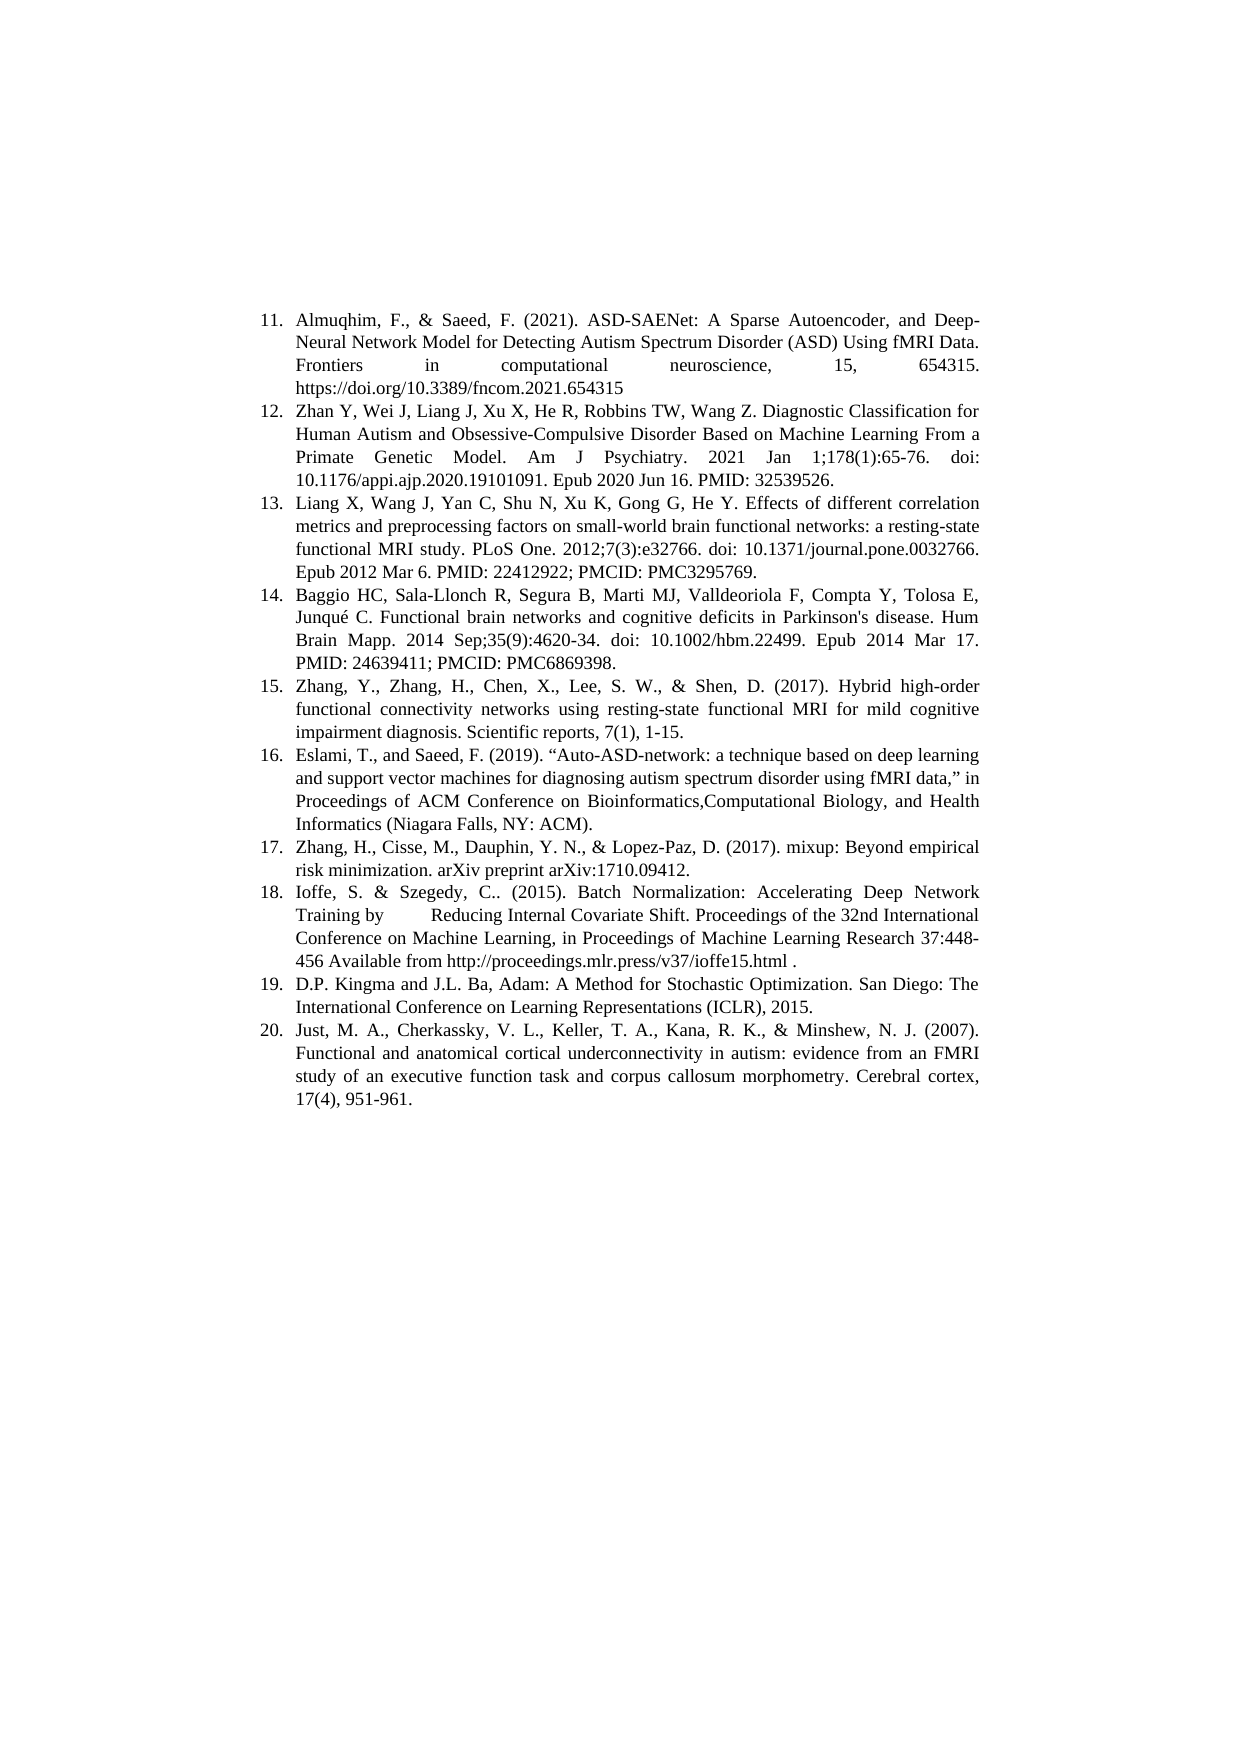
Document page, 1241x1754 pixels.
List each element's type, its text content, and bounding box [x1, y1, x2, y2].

text Liang X, Wang J, Yan C, Shu N, Xu K, Gong G, He Y. Effects of different correlation metrics and preprocessing factors on small-world brain functional networks: a resting-state functional MRI study. PLoS One. 2012;7(3):e32766. doi: 10.1371/journal.pone.0032766. Epub 2012 Mar 6. PMID: 22412922; PMCID: PMC3295769. [283, 490, 980, 582]
text Almuqhim, F., & Saeed, F. (2021). ASD-SAENet: A Sparse Autoencoder, and Deep-Neural Network Model for Detecting Autism Spectrum Disorder (ASD) Using fMRI Data. Frontiers in computational neuroscience, 15, 654315. https://doi.org/10.3389/fncom.2021.654315 [283, 307, 980, 399]
text Just, M. A., Cherkassky, V. L., Keller, T. A., Kana, R. K., & Minshew, N. J. (2007). Functional and anatomical cortical underconnectivity in autism: evidence from an FMRI study of an executive function task and corpus callosum morphometry. Cerebral cortex, 17(4), 951-961. [283, 1017, 980, 1109]
text Zhang, Y., Zhang, H., Chen, X., Lee, S. W., & Shen, D. (2017). Hybrid high-order functional connectivity networks using resting-state functional MRI for mild cognitive impairment diagnosis. Scientific reports, 7(1), 1-15. [283, 674, 980, 742]
text D.P. Kingma and J.L. Ba, Adam: A Method for Stochastic Optimization. San Diego: The International Conference on Learning Representations (ICLR), 2015. [283, 972, 980, 1017]
text Ioffe, S. & Szegedy, C.. (2015). Batch Normalization: Accelerating Deep Network Training by Reducing Internal Covariate Shift. Proceedings of the 32nd International Conference on Machine Learning, in Proceedings of Machine Learning Research 37:448-456 Available from http://proceedings.mlr.press/v37/ioffe15.html . [283, 880, 980, 972]
text Zhan Y, Wei J, Liang J, Xu X, He R, Robbins TW, Wang Z. Diagnostic Classification for Human Autism and Obsessive-Compulsive Disorder Based on Machine Learning From a Primate Genetic Model. Am J Psychiatry. 2021 Jan 1;178(1):65-76. doi: 10.1176/appi.ajp.2020.19101091. Epub 2020 Jun 16. PMID: 32539526. [283, 399, 980, 490]
text Zhang, H., Cisse, M., Dauphin, Y. N., & Lopez-Paz, D. (2017). mixup: Beyond empirical risk minimization. arXiv preprint arXiv:1710.09412. [283, 834, 980, 880]
text Baggio HC, Sala-Llonch R, Segura B, Marti MJ, Valldeoriola F, Compta Y, Tolosa E, Junqué C. Functional brain networks and cognitive deficits in Parkinson's disease. Hum Brain Mapp. 2014 Sep;35(9):4620-34. doi: 10.1002/hbm.22499. Epub 2014 Mar 17. PMID: 24639411; PMCID: PMC6869398. [283, 582, 980, 674]
text Eslami, T., and Saeed, F. (2019). “Auto-ASD-network: a technique based on deep learning and support vector machines for diagnosing autism spectrum disorder using fMRI data,” in Proceedings of ACM Conference on Bioinformatics,Computational Biology, and Health Informatics (Niagara Falls, NY: ACM). [283, 742, 980, 834]
